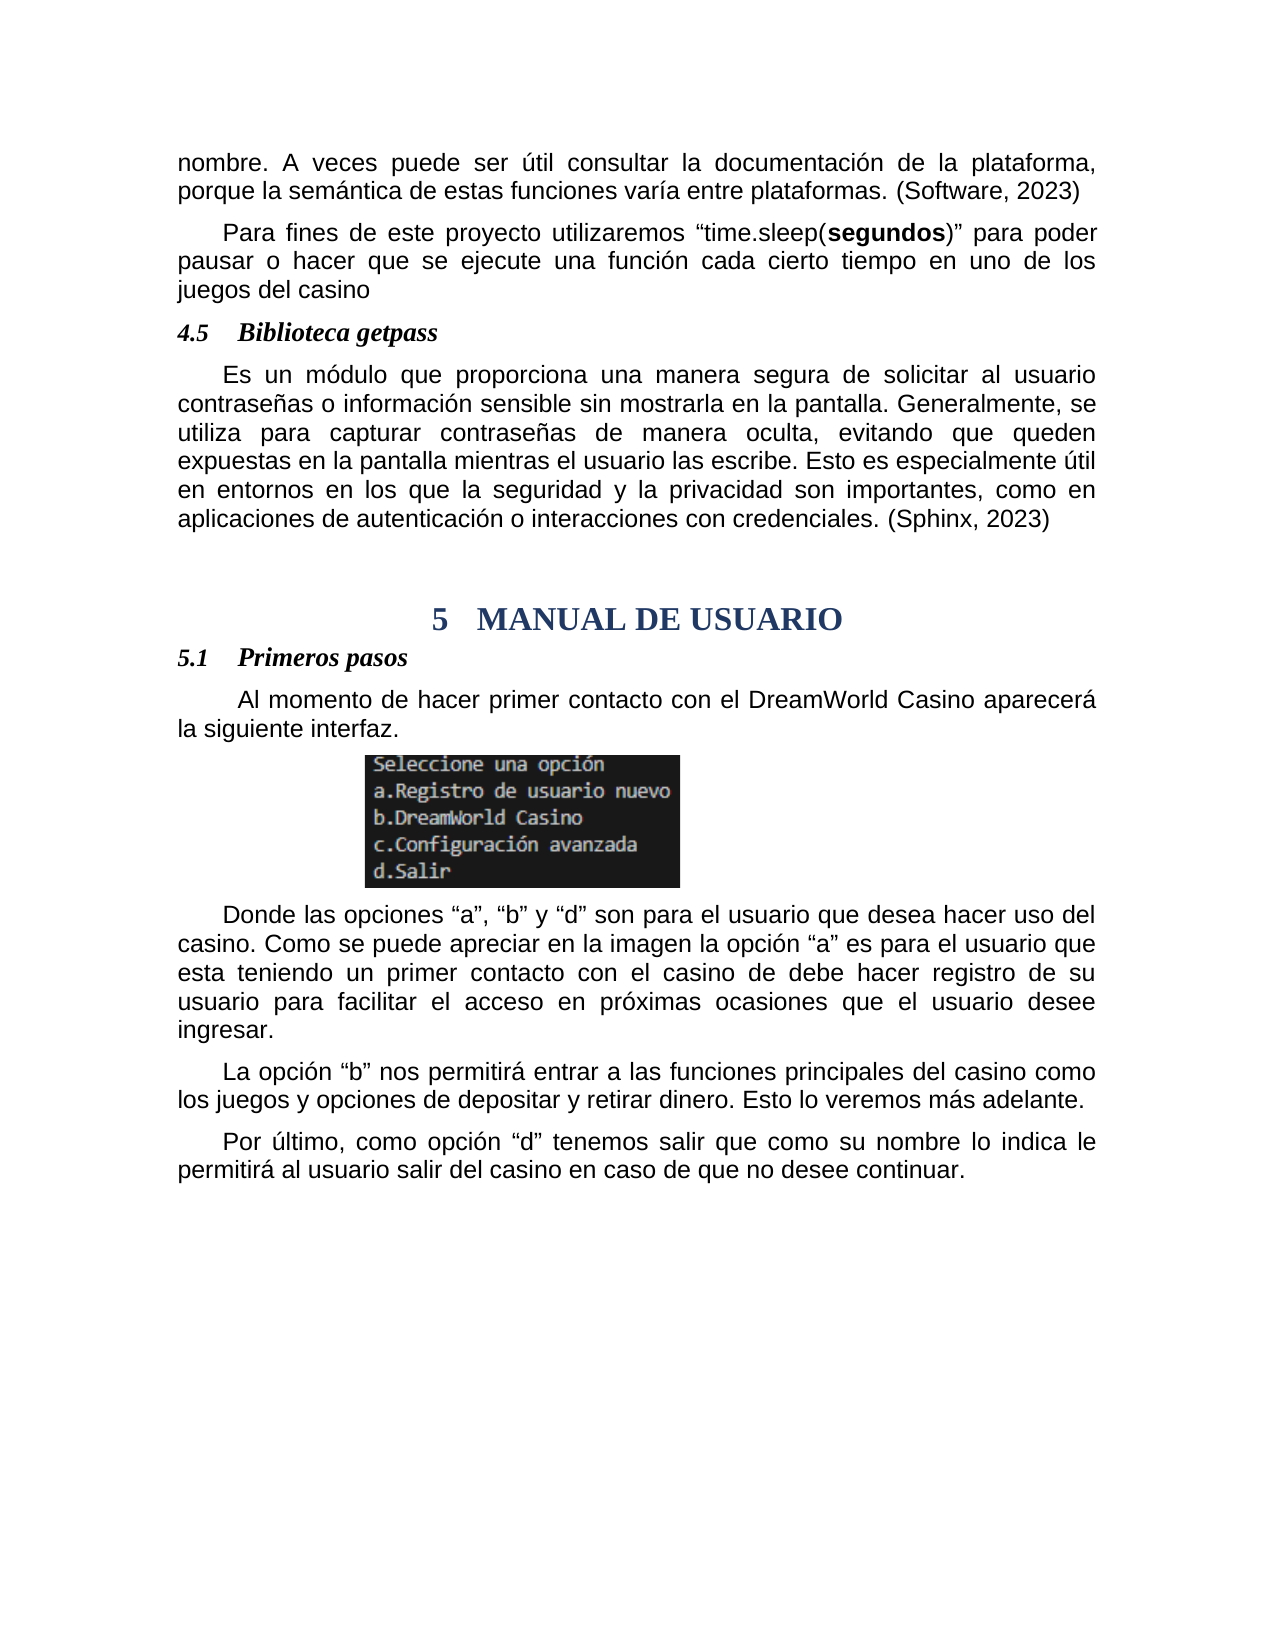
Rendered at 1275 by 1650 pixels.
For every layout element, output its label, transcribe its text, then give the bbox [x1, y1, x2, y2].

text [177, 148, 1098, 205]
text Por último, como opción “d” tenemos salir que como su nombre lo indica le permitirá al usuario salir del casino en caso de que no desee continuar. [177, 1126, 1098, 1184]
text Es un módulo que proporciona una manera segura de solicitar al usuario contraseñas o información sensible sin mostrarla en la pantalla. Generalmente, se utiliza para capturar contraseñas de manera oculta, evitando que queden expuestas en la pantalla mientras el usuario las escribe. Esto es especialmente útil en entornos en los que la seguridad y la privacidad son importantes, como en aplicaciones de autenticación o interacciones con credenciales. [177, 360, 1098, 532]
subtitle Primeros pasos [177, 641, 1098, 672]
text La opción “b” nos permitirá entrar a las funciones principales del casino como los juegos y opciones de depositar y retirar dinero. Esto lo veremos más adelante. [177, 1056, 1098, 1114]
subtitle MANUAL DE USUARIO [177, 599, 1098, 637]
text Donde las opciones “a”, “b” y “d” son para el usuario que desea hacer uso del casino. Como se puede apreciar en la imagen la opción “a” es para el usuario que esta teniendo un primer contacto con el casino de debe hacer registro de su usuario para facilitar el acceso en próximas ocasiones que el usuario desee ingresar. [177, 900, 1098, 1044]
text Al momento de hacer primer contacto con el DreamWorld Casino aparecerá la siguiente interfaz. [177, 685, 1098, 742]
text Para fines de este proyecto utilizaremos “time.sleep(segundos)” para poder pausar o hacer que se ejecute una función cada cierto tiempo en uno de los juegos del casino [177, 218, 1098, 304]
picture [364, 755, 681, 888]
subtitle Biblioteca getpass [177, 316, 1098, 347]
